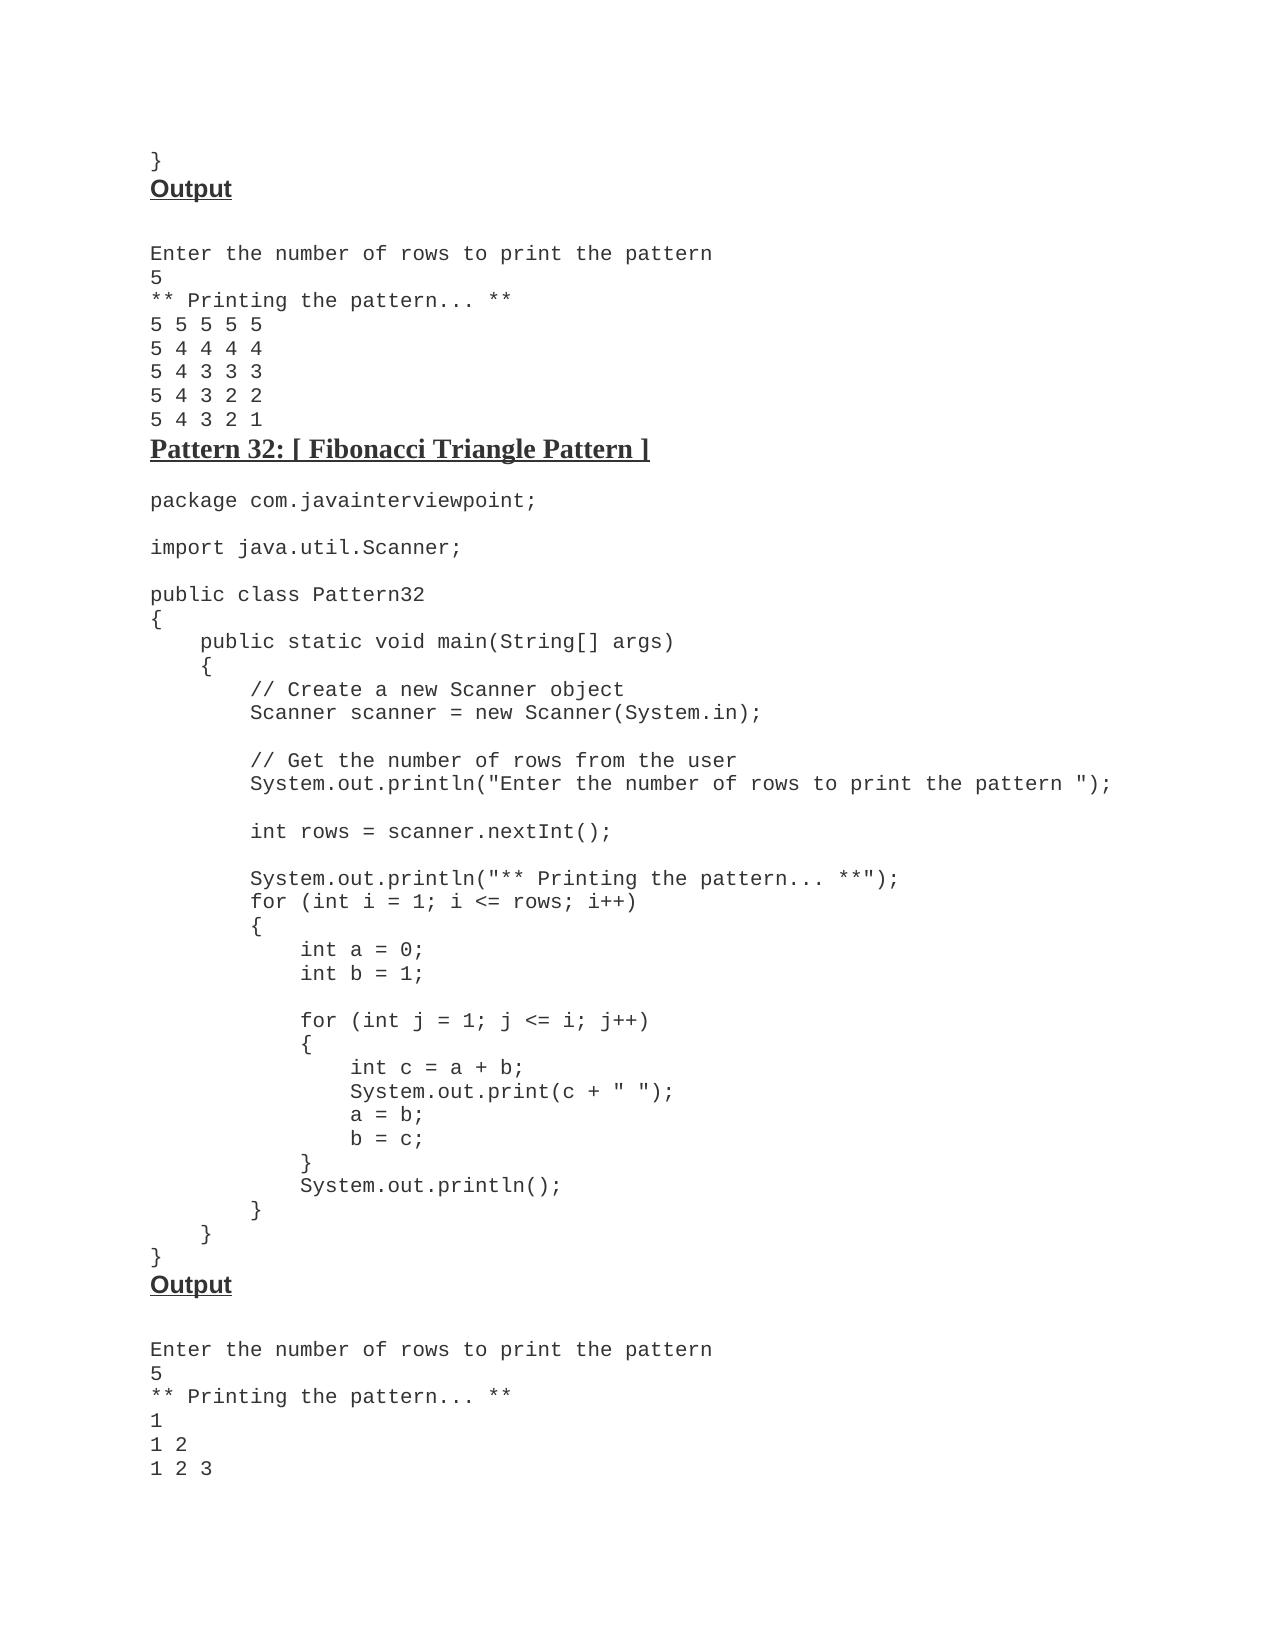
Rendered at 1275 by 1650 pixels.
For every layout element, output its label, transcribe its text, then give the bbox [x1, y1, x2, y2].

text } [150, 1152, 1125, 1175]
text 5 4 3 2 2 [150, 385, 1125, 408]
text 5 [150, 1363, 1125, 1387]
text 1 [150, 1410, 1125, 1434]
text int rows = scanner.nextInt(); [150, 821, 1125, 844]
text 5 4 3 3 3 [150, 361, 1125, 385]
text int c = a + b; [150, 1057, 1125, 1081]
text Enter the number of rows to print the pattern [150, 243, 1125, 267]
text public class Pattern32 [150, 584, 1125, 608]
text import java.util.Scanner; [150, 537, 1125, 561]
text { [150, 1033, 1125, 1057]
text Output [150, 1270, 1125, 1299]
text for (int j = 1; j <= i; j++) [150, 1010, 1125, 1033]
text { [150, 915, 1125, 939]
text Output [150, 174, 1125, 202]
text 5 4 3 2 1 [150, 408, 1125, 432]
text a = b; [150, 1104, 1125, 1128]
text public static void main(String[] args) [150, 631, 1125, 655]
text 5 4 4 4 4 [150, 338, 1125, 361]
text { [150, 608, 1125, 631]
text { [150, 655, 1125, 679]
text Enter the number of rows to print the pattern [150, 1339, 1125, 1363]
text 1 2 [150, 1434, 1125, 1457]
text // Create a new Scanner object [150, 679, 1125, 702]
text ** Printing the pattern... ** [150, 1387, 1125, 1410]
text package com.javainterviewpoint; [150, 489, 1125, 513]
text System.out.println("** Printing the pattern... **"); [150, 868, 1125, 892]
text Scanner scanner = new Scanner(System.in); [150, 702, 1125, 726]
text for (int i = 1; i <= rows; i++) [150, 892, 1125, 915]
text int a = 0; [150, 939, 1125, 962]
text } [150, 1246, 1125, 1270]
text int b = 1; [150, 962, 1125, 986]
text System.out.println(); [150, 1175, 1125, 1199]
text Pattern 32: [ Fibonacci Triangle Pattern ] [150, 432, 1125, 464]
text System.out.print(c + " "); [150, 1081, 1125, 1104]
text System.out.println("Enter the number of rows to print the pattern "); [150, 773, 1125, 797]
text b = c; [150, 1128, 1125, 1152]
text } [150, 1199, 1125, 1223]
text } [150, 150, 1125, 174]
text ** Printing the pattern... ** [150, 290, 1125, 314]
text // Get the number of rows from the user [150, 750, 1125, 773]
text 1 2 3 [150, 1457, 1125, 1481]
text } [150, 1223, 1125, 1246]
text 5 [150, 267, 1125, 290]
text 5 5 5 5 5 [150, 314, 1125, 338]
